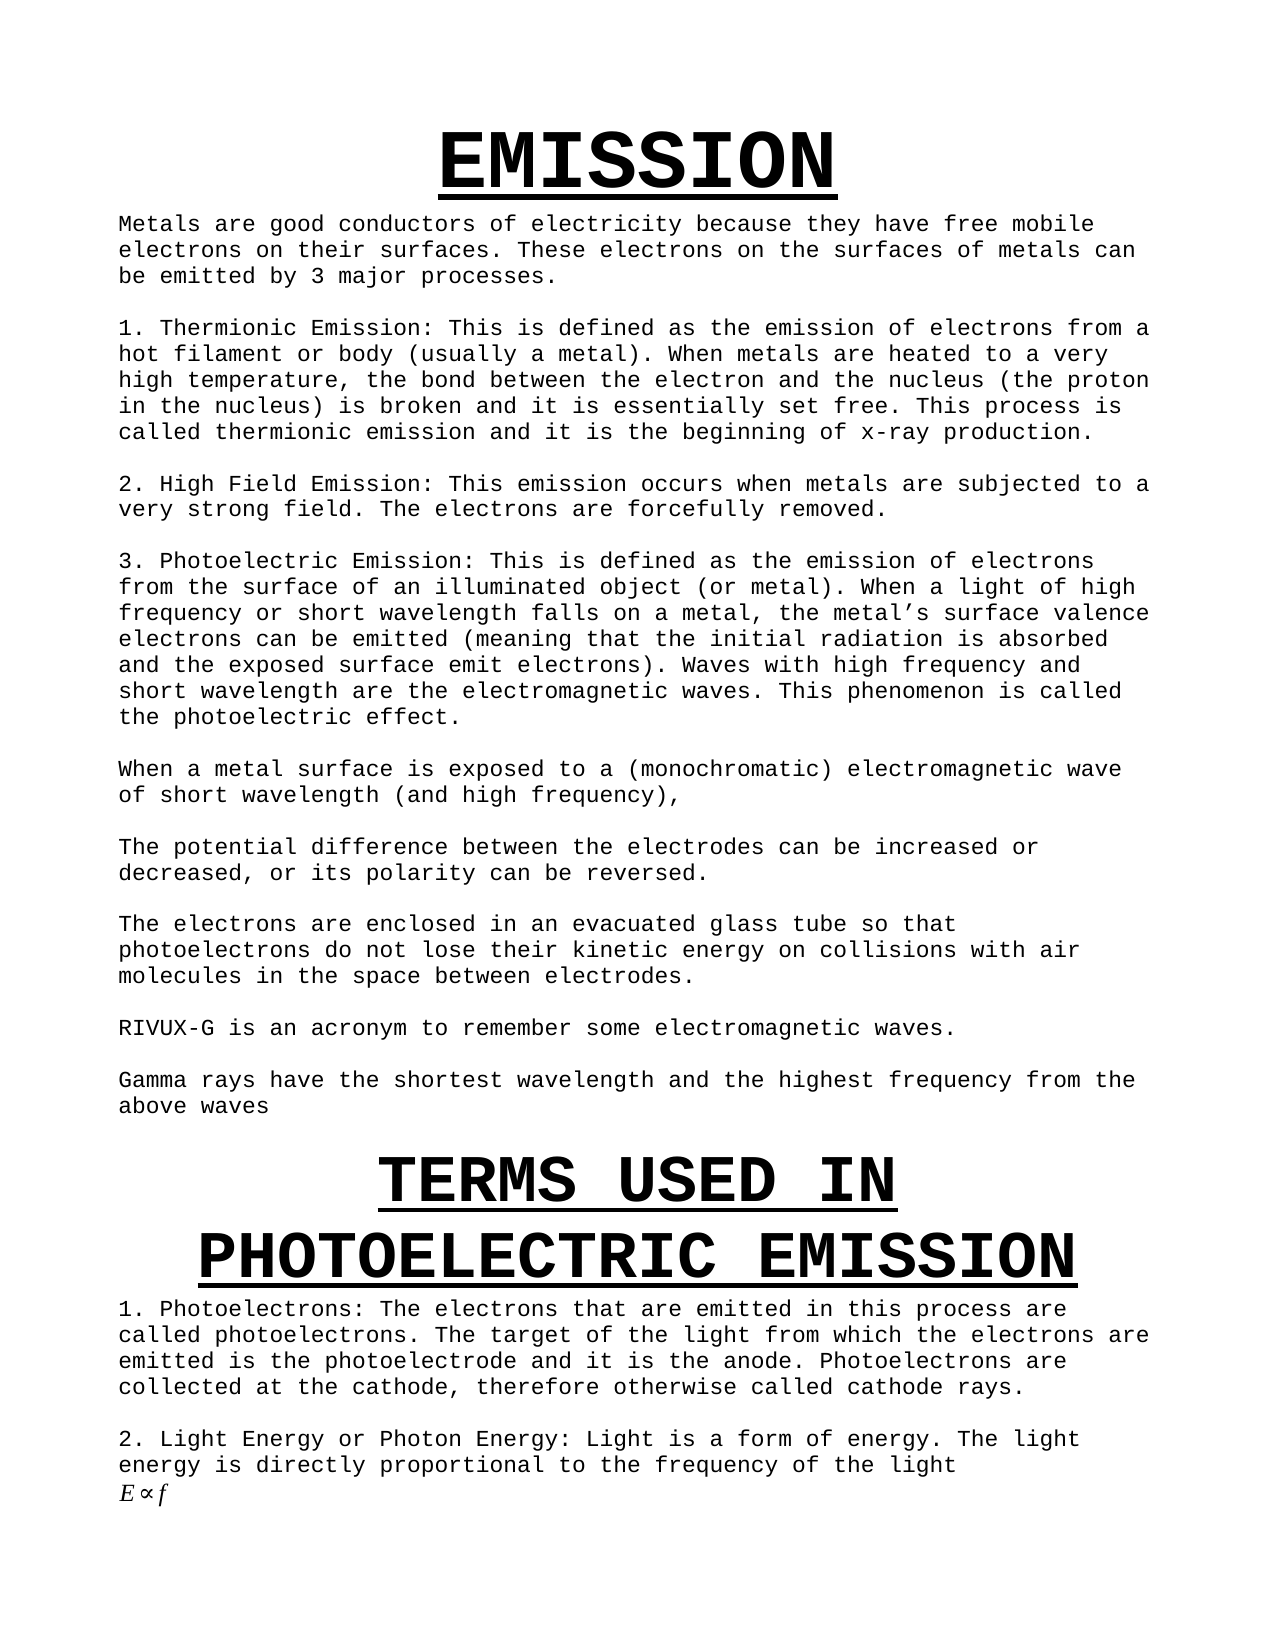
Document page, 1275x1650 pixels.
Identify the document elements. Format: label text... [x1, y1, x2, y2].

text Metals are good conductors of electricity because they have free mobile electrons on their surfaces. These electrons on the surfaces of metals can be emitted by 3 major processes. [118, 212, 1157, 290]
text 1. Photoelectrons: The electrons that are emitted in this process are called photoelectrons. The target of the light from which the electrons are emitted is the photoelectrode and it is the anode. Photoelectrons are collected at the cathode, therefore otherwise called cathode rays. [118, 1297, 1157, 1401]
text 2. Light Energy or Photon Energy: Light is a form of energy. The light energy is directly proportional to the frequency of the light [118, 1427, 1157, 1479]
text The electrons are enclosed in an evacuated glass tube so that photoelectrons do not lose their kinetic energy on collisions with air molecules in the space between electrodes. [118, 913, 1157, 991]
text Gamma rays have the shortest wavelength and the highest frequency from the above waves [118, 1068, 1157, 1120]
text EMISSION [118, 118, 1157, 212]
text 3. Photoelectric Emission: This is defined as the emission of electrons from the surface of an illuminated object (or metal). When a light of high frequency or short wavelength falls on a metal, the metal’s surface valence electrons can be emitted (meaning that the initial radiation is absorbed and the exposed surface emit electrons). Waves with high frequency and short wavelength are the electromagnetic waves. This phenomenon is called the photoelectric effect. [118, 550, 1157, 731]
text RIVUX-G is an acronym to remember some electromagnetic waves. [118, 1017, 1157, 1042]
text When a metal surface is exposed to a (monochromatic) electromagnetic wave of short wavelength (and high frequency), [118, 757, 1157, 809]
text 1. Thermionic Emission: This is defined as the emission of electrons from a hot filament or body (usually a metal). When metals are heated to a very high temperature, the bond between the electron and the nucleus (the proton in the nucleus) is broken and it is essentially set free. This process is called thermionic emission and it is the beginning of x-ray production. [118, 316, 1157, 446]
text 2. High Field Emission: This emission occurs when metals are subjected to a very strong field. The electrons are forcefully removed. [118, 472, 1157, 524]
text The potential difference between the electrodes can be increased or decreased, or its polarity can be reversed. [118, 835, 1157, 887]
text TERMS USED IN PHOTOELECTRIC EMISSION [118, 1146, 1157, 1297]
